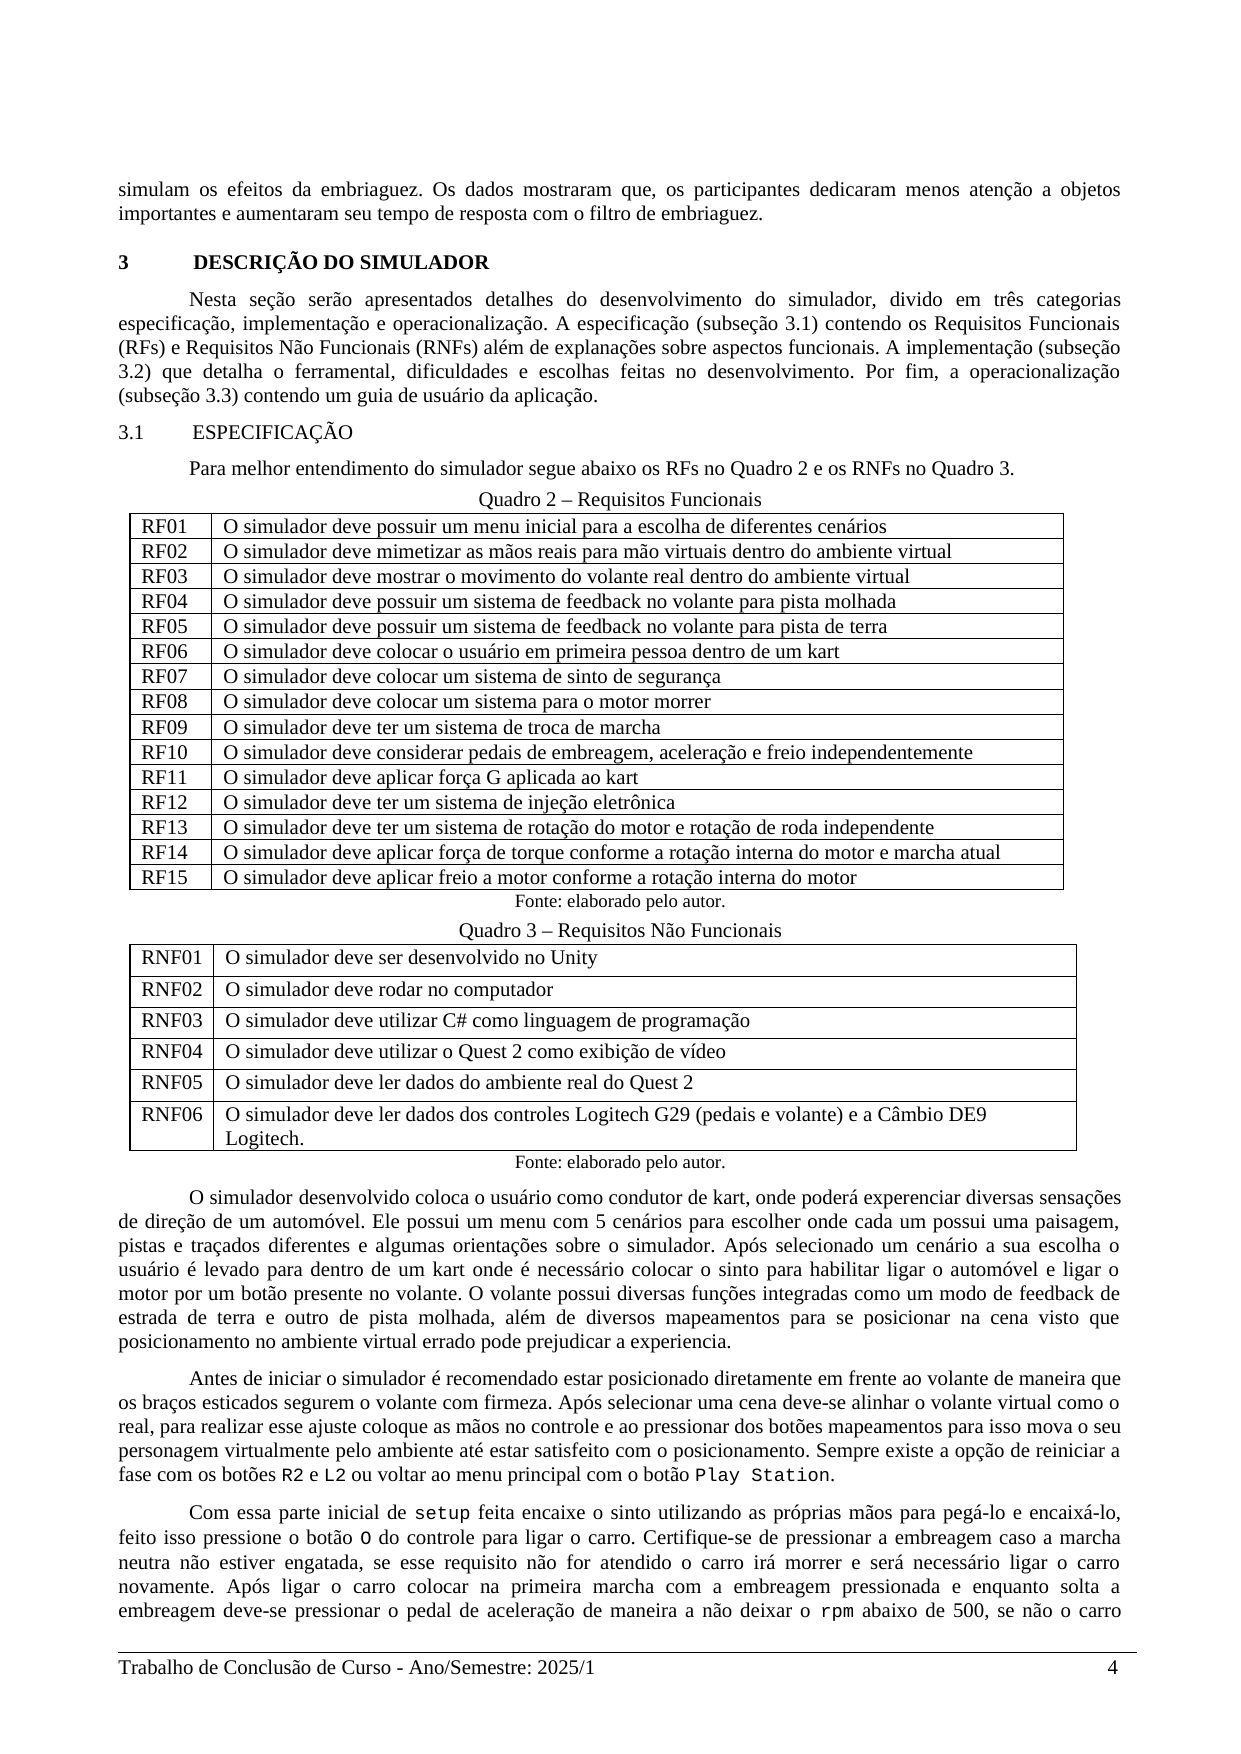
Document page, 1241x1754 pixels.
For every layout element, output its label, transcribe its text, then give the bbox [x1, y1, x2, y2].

table_cell RNF04 [131, 1039, 213, 1069]
subtitle Especificação [118, 420, 1122, 444]
table_cell O simulador deve utilizar o Quest 2 como exibição de vídeo [214, 1039, 1076, 1069]
table_cell RNF05 [131, 1070, 213, 1101]
table_cell RF04 [131, 589, 211, 613]
table_cell O simulador deve possuir um sistema de feedback no volante para pista molhada [212, 589, 1063, 613]
table_header O simulador deve possuir um menu inicial para a escolha de diferentes cenários [212, 514, 1063, 538]
table_cell RF12 [131, 790, 211, 814]
table_cell O simulador deve ter um sistema de troca de marcha [212, 715, 1063, 739]
table_cell RNF06 [131, 1102, 213, 1150]
text O simulador desenvolvido coloca o usuário como condutor de kart, onde poderá experenciar diversas sensações de direção de um automóvel. Ele possui um menu com 5 cenários para escolher onde cada um possui uma paisagem, pistas e traçados diferentes e algumas orientações sobre o simulador. Após selecionado um cenário a sua escolha o usuário é levado para dentro de um kart onde é necessário colocar o sinto para habilitar ligar o automóvel e ligar o motor por um botão presente no volante. O volante possui diversas funções integradas como um modo de feedback de estrada de terra e outro de pista molhada, além de diversos mapeamentos para se posicionar na cena visto que posicionamento no ambiente virtual errado pode prejudicar a experiencia. [118, 1185, 1122, 1353]
table_cell O simulador deve rodar no computador [214, 977, 1076, 1007]
text Quadro 2 – Requisitos Funcionais [118, 487, 1122, 511]
table_header RF01 [131, 514, 211, 538]
table_cell O simulador deve utilizar C# como linguagem de programação [214, 1008, 1076, 1038]
table_cell RF13 [131, 815, 211, 839]
table_cell RF09 [131, 715, 211, 739]
text Antes de iniciar o simulador é recomendado estar posicionado diretamente em frente ao volante de maneira que os braços esticados segurem o volante com firmeza. Após selecionar uma cena deve-se alinhar o volante virtual como o real, para realizar esse ajuste coloque as mãos no controle e ao pressionar dos botões mapeamentos para isso mova o seu personagem virtualmente pelo ambiente até estar satisfeito com o posicionamento. Sempre existe a opção de reiniciar a fase com os botões R2 e L2 ou voltar ao menu principal com o botão Play Station. [118, 1366, 1122, 1487]
table_cell O simulador deve ter um sistema de injeção eletrônica [212, 790, 1063, 814]
table_cell O simulador deve aplicar força G aplicada ao kart [212, 765, 1063, 789]
text Quadro 3 – Requisitos Não Funcionais [118, 918, 1122, 942]
table_cell RNF03 [131, 1008, 213, 1038]
table_cell O simulador deve possuir um sistema de feedback no volante para pista de terra [212, 614, 1063, 638]
table_cell O simulador deve colocar um sistema para o motor morrer [212, 690, 1063, 713]
table_cell O simulador deve colocar o usuário em primeira pessoa dentro de um kart [212, 639, 1063, 663]
table_cell RF15 [131, 865, 211, 889]
table_cell RF08 [131, 690, 211, 713]
text Fonte: elaborado pelo autor. [118, 1151, 1122, 1172]
table_cell O simulador deve mostrar o movimento do volante real dentro do ambiente virtual [212, 564, 1063, 588]
table_cell O simulador deve aplicar freio a motor conforme a rotação interna do motor [212, 865, 1063, 889]
table_cell RF14 [131, 840, 211, 864]
table_cell O simulador deve aplicar força de torque conforme a rotação interna do motor e marcha atual [212, 840, 1063, 864]
table_cell O simulador deve ler dados do ambiente real do Quest 2 [214, 1070, 1076, 1101]
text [118, 1499, 1122, 1623]
text Nesta seção serão apresentados detalhes do desenvolvimento do simulador, divido em três categorias especificação, implementação e operacionalização. A especificação (subseção 3.1) contendo os Requisitos Funcionais (RFs) e Requisitos Não Funcionais (RNFs) além de explanações sobre aspectos funcionais. A implementação (subseção 3.2) que detalha o ferramental, dificuldades e escolhas feitas no desenvolvimento. Por fim, a operacionalização (subseção 3.3) contendo um guia de usuário da aplicação. [118, 287, 1122, 407]
text Para melhor entendimento do simulador segue abaixo os RFs no Quadro 2 e os RNFs no Quadro 3. [118, 456, 1122, 480]
table_cell O simulador deve considerar pedais de embreagem, aceleração e freio independentemente [212, 740, 1063, 764]
text Fonte: elaborado pelo autor. [118, 890, 1122, 912]
table_cell RF11 [131, 765, 211, 789]
table_header O simulador deve ser desenvolvido no Unity [214, 945, 1076, 976]
table_cell RF05 [131, 614, 211, 638]
table_cell O simulador deve colocar um sistema de sinto de segurança [212, 664, 1063, 688]
subtitle DESCRIÇÃO DO Simulador [118, 250, 1122, 274]
table_cell O simulador deve ler dados dos controles Logitech G29 (pedais e volante) e a Câmbio DE9 Logitech. [214, 1102, 1076, 1150]
table_cell RF07 [131, 664, 211, 688]
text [118, 177, 1122, 225]
table_cell O simulador deve mimetizar as mãos reais para mão virtuais dentro do ambiente virtual [212, 539, 1063, 563]
table_cell RF06 [131, 639, 211, 663]
table_cell O simulador deve ter um sistema de rotação do motor e rotação de roda independente [212, 815, 1063, 839]
table_cell RF02 [131, 539, 211, 563]
table_cell RNF02 [131, 977, 213, 1007]
table_header RNF01 [131, 945, 213, 976]
table_cell RF03 [131, 564, 211, 588]
table_cell RF10 [131, 740, 211, 764]
